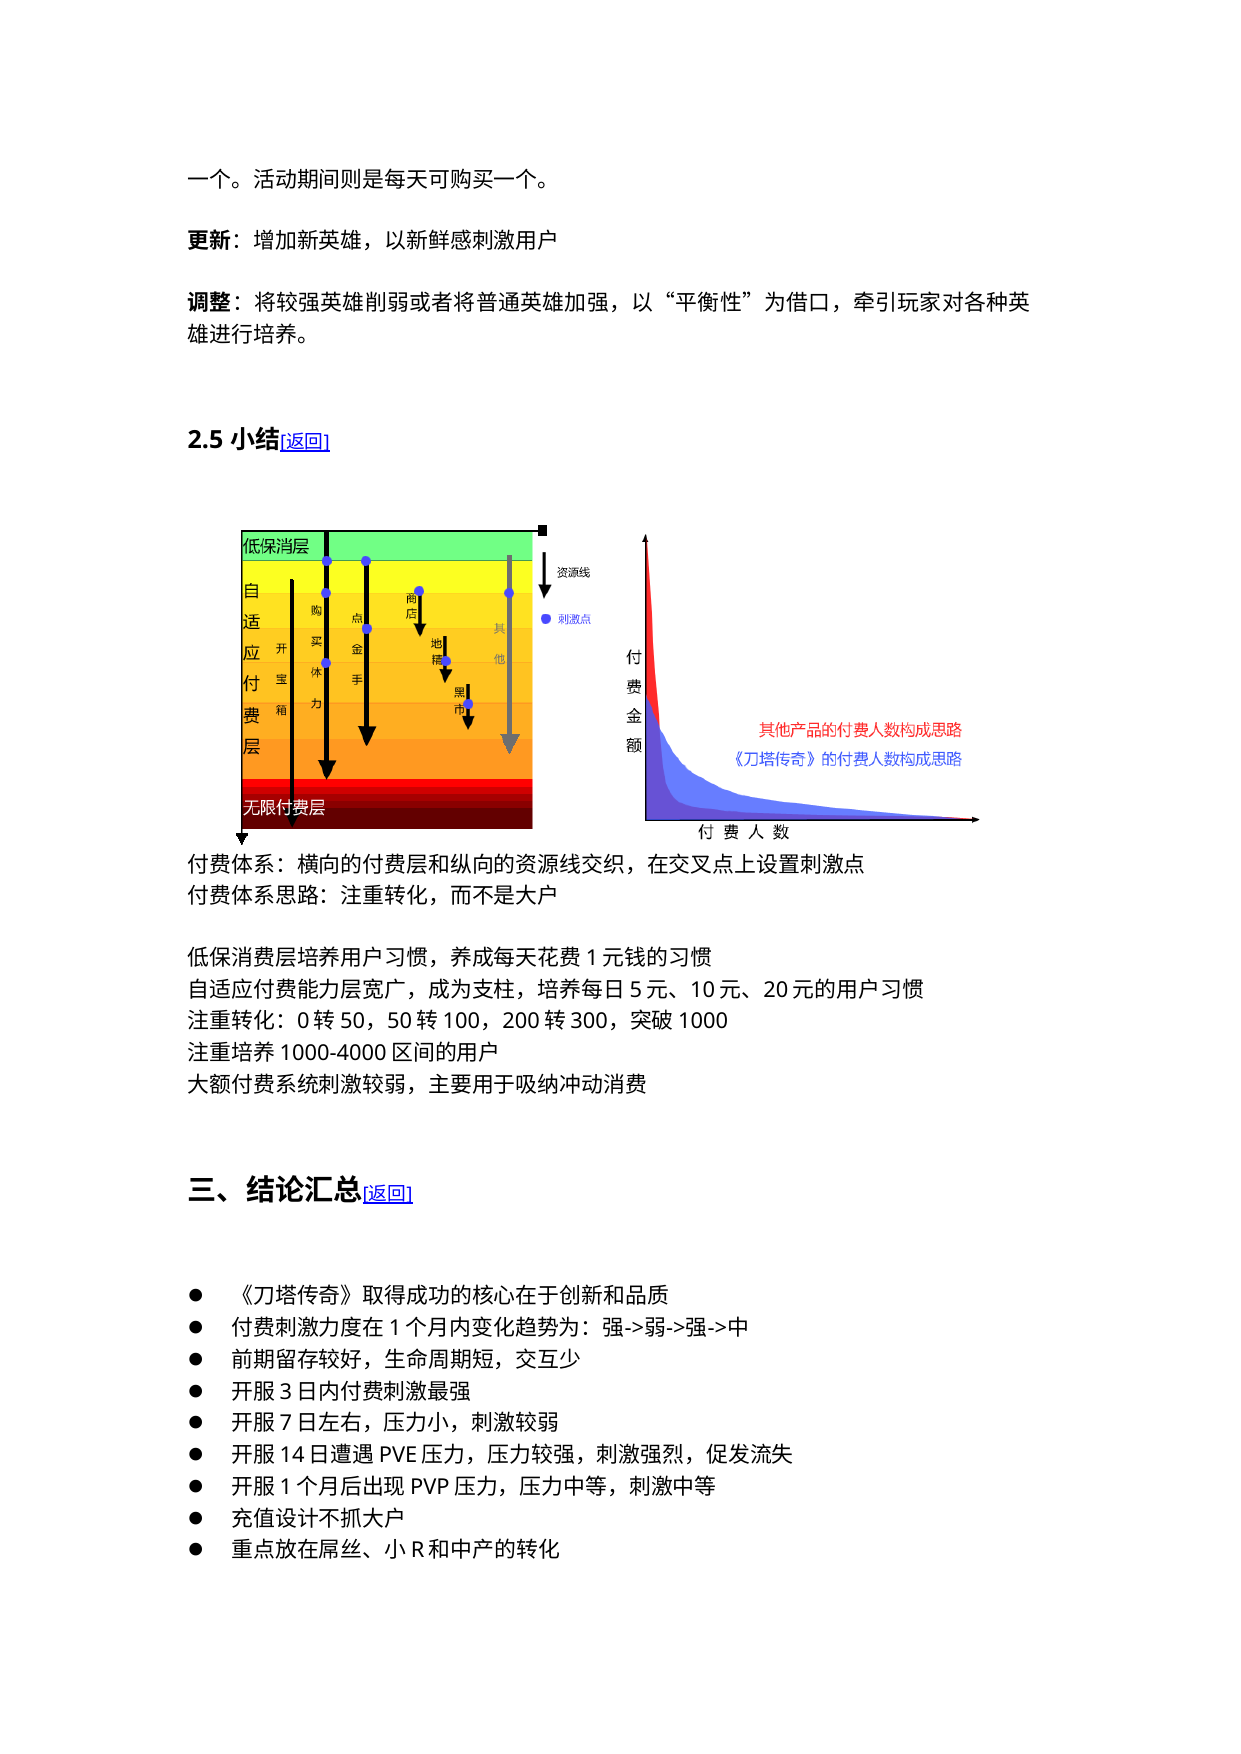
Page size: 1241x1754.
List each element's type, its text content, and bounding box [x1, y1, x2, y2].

list 付费刺激力度在1个月内变化趋势为：强->弱->强->中 [187, 1310, 1031, 1342]
text 大额付费系统刺激较弱，主要用于吸纳冲动消费 [187, 1067, 1031, 1099]
list 《刀塔传奇》取得成功的核心在于创新和品质 [187, 1278, 1031, 1310]
list 前期留存较好，生命周期短，交互少 [187, 1342, 1031, 1374]
list 开服7日左右，压力小，刺激较弱 [187, 1405, 1031, 1437]
text 调整：将较强英雄削弱或者将普通英雄加强，以“平衡性”为借口，牵引玩家对各种英雄进行培养。 [187, 285, 1031, 348]
picture [620, 528, 986, 847]
text 更新：增加新英雄，以新鲜感刺激用户 [187, 223, 1031, 255]
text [187, 162, 1031, 194]
list 开服14日遭遇PVE压力，压力较强，刺激强烈，促发流失 [187, 1437, 1031, 1469]
list 充值设计不抓大户 [187, 1501, 1031, 1532]
text 付费体系思路：注重转化，而不是大户 [187, 878, 1031, 910]
subtitle 三、结论汇总[返回] [187, 1156, 1053, 1221]
text 注重培养1000-4000区间的用户 [187, 1035, 1031, 1067]
picture [233, 523, 592, 847]
subtitle 2.5 小结[返回] [187, 405, 1053, 470]
list 开服3日内付费刺激最强 [187, 1374, 1031, 1405]
text 自适应付费能力层宽广，成为支柱，培养每日5元、10元、20元的用户习惯 [187, 972, 1031, 1003]
text 注重转化：0转50，50转100，200转300，突破1000 [187, 1003, 1031, 1035]
list 开服1个月后出现PVP压力，压力中等，刺激中等 [187, 1469, 1031, 1501]
text 低保消费层培养用户习惯，养成每天花费1元钱的习惯 [187, 940, 1031, 972]
text 付费体系：横向的付费层和纵向的资源线交织，在交叉点上设置刺激点 [187, 847, 1031, 878]
list 重点放在屌丝、小R和中产的转化 [187, 1532, 1031, 1564]
